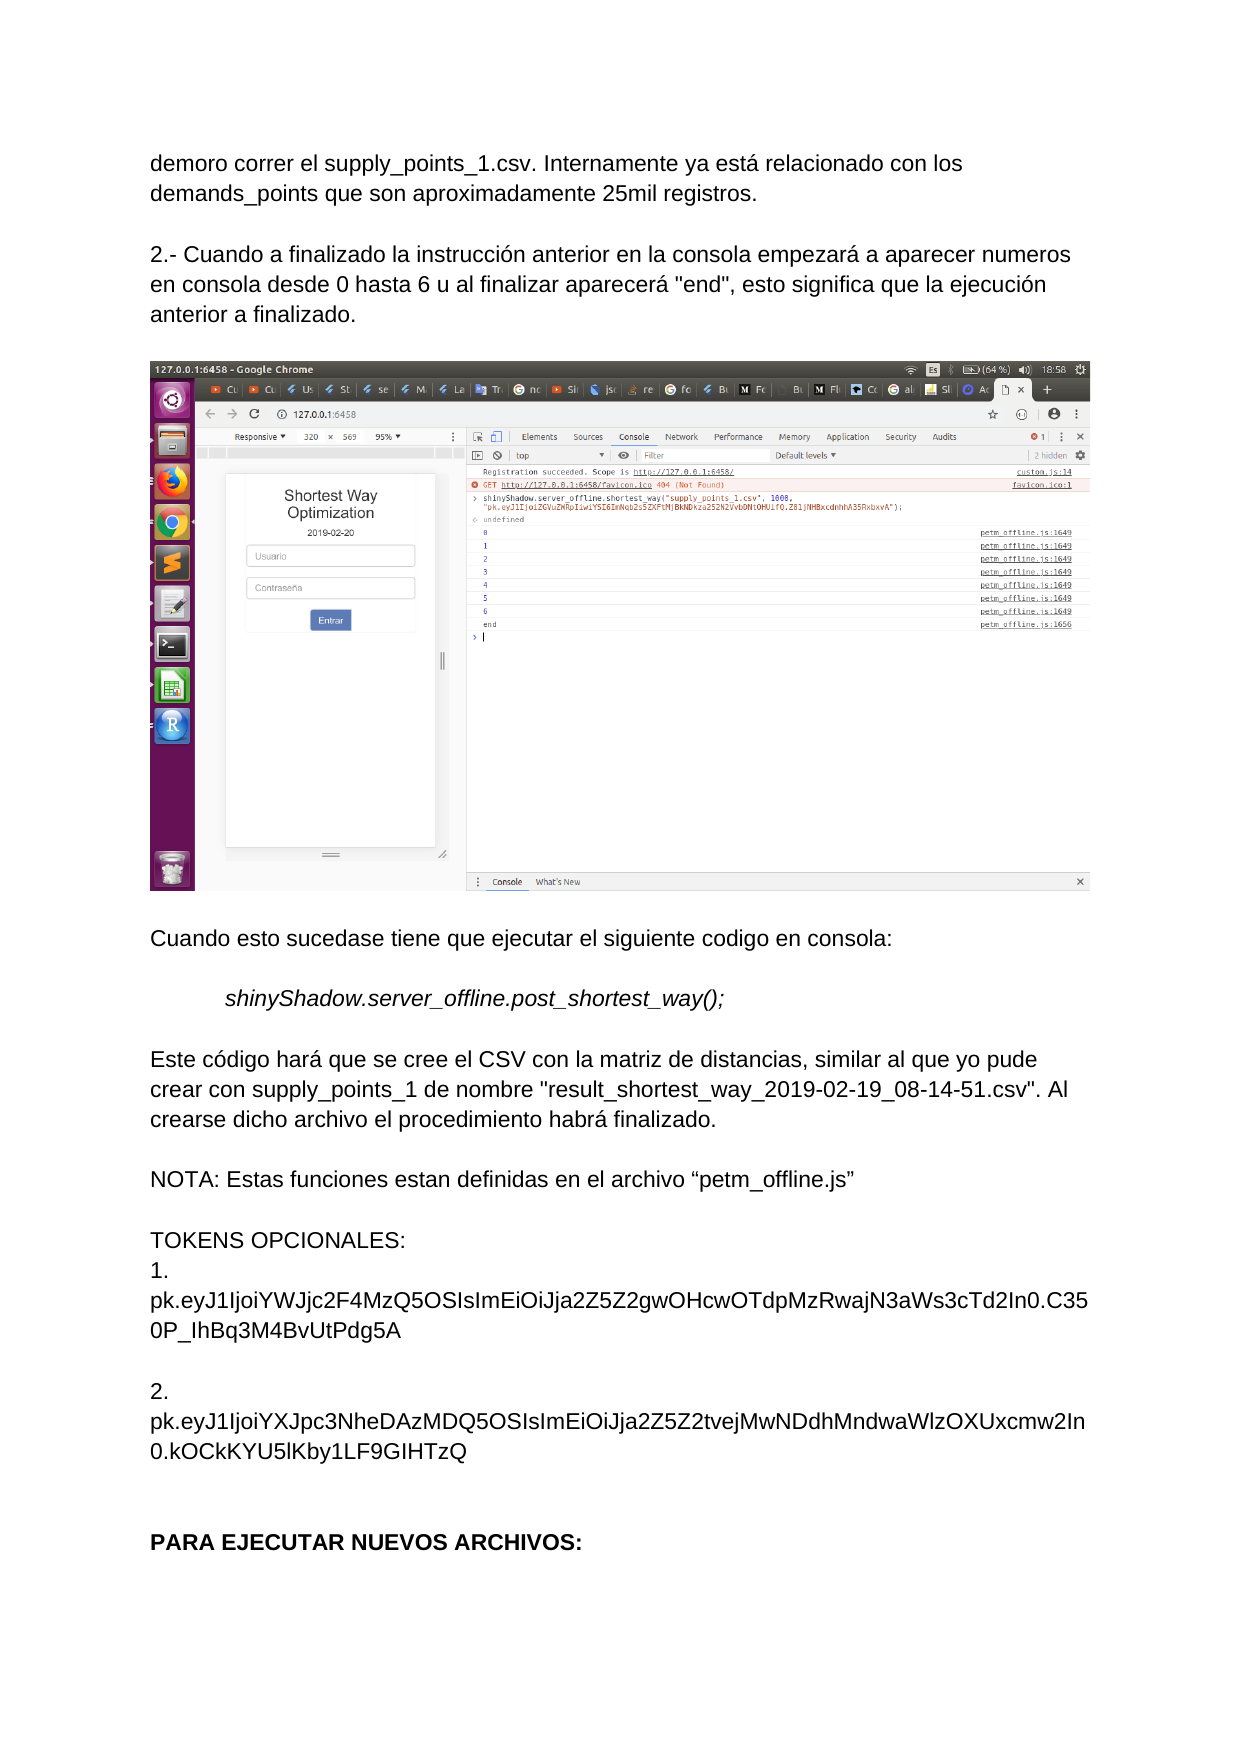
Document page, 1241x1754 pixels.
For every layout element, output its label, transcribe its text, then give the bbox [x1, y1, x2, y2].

text shinyShadow.server_offline.post_shortest_way(); [150, 985, 1090, 1011]
text 1. pk.eyJ1IjoiYWJjc2F4MzQ5OSIsImEiOiJja2Z5Z2gwOHcwOTdpMzRwajN3aWs3cTd2In0.C350P_IhBq3M4BvUtPdg5A [150, 1257, 1090, 1344]
text Este código hará que se cree el CSV con la matriz de distancias, similar al que yo pude crear con supply_points_1 de nombre "result_shortest_way_2019-02-19_08-14-51.csv". Al crearse dicho archivo el procedimiento habrá finalizado. [150, 1046, 1090, 1132]
text PARA EJECUTAR NUEVOS ARCHIVOS: [150, 1529, 1090, 1555]
text TOKENS OPCIONALES: [150, 1227, 1090, 1253]
picture [150, 361, 1091, 891]
text NOTA: Estas funciones estan definidas en el archivo “petm_offline.js” [150, 1166, 1090, 1193]
text 2.- Cuando a finalizado la instrucción anterior en la consola empezará a aparecer numeros en consola desde 0 hasta 6 u al finalizar aparecerá "end", esto significa que la ejecución anterior a finalizado. [150, 241, 1090, 327]
text Cuando esto sucedase tiene que ejecutar el siguiente codigo en consola: [150, 925, 1090, 951]
text 2. pk.eyJ1IjoiYXJpc3NheDAzMDQ5OSIsImEiOiJja2Z5Z2tvejMwNDdhMndwaWlzOXUxcmw2In0.kOCkKYU5lKby1LF9GIHTzQ [150, 1378, 1090, 1464]
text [150, 150, 1090, 207]
